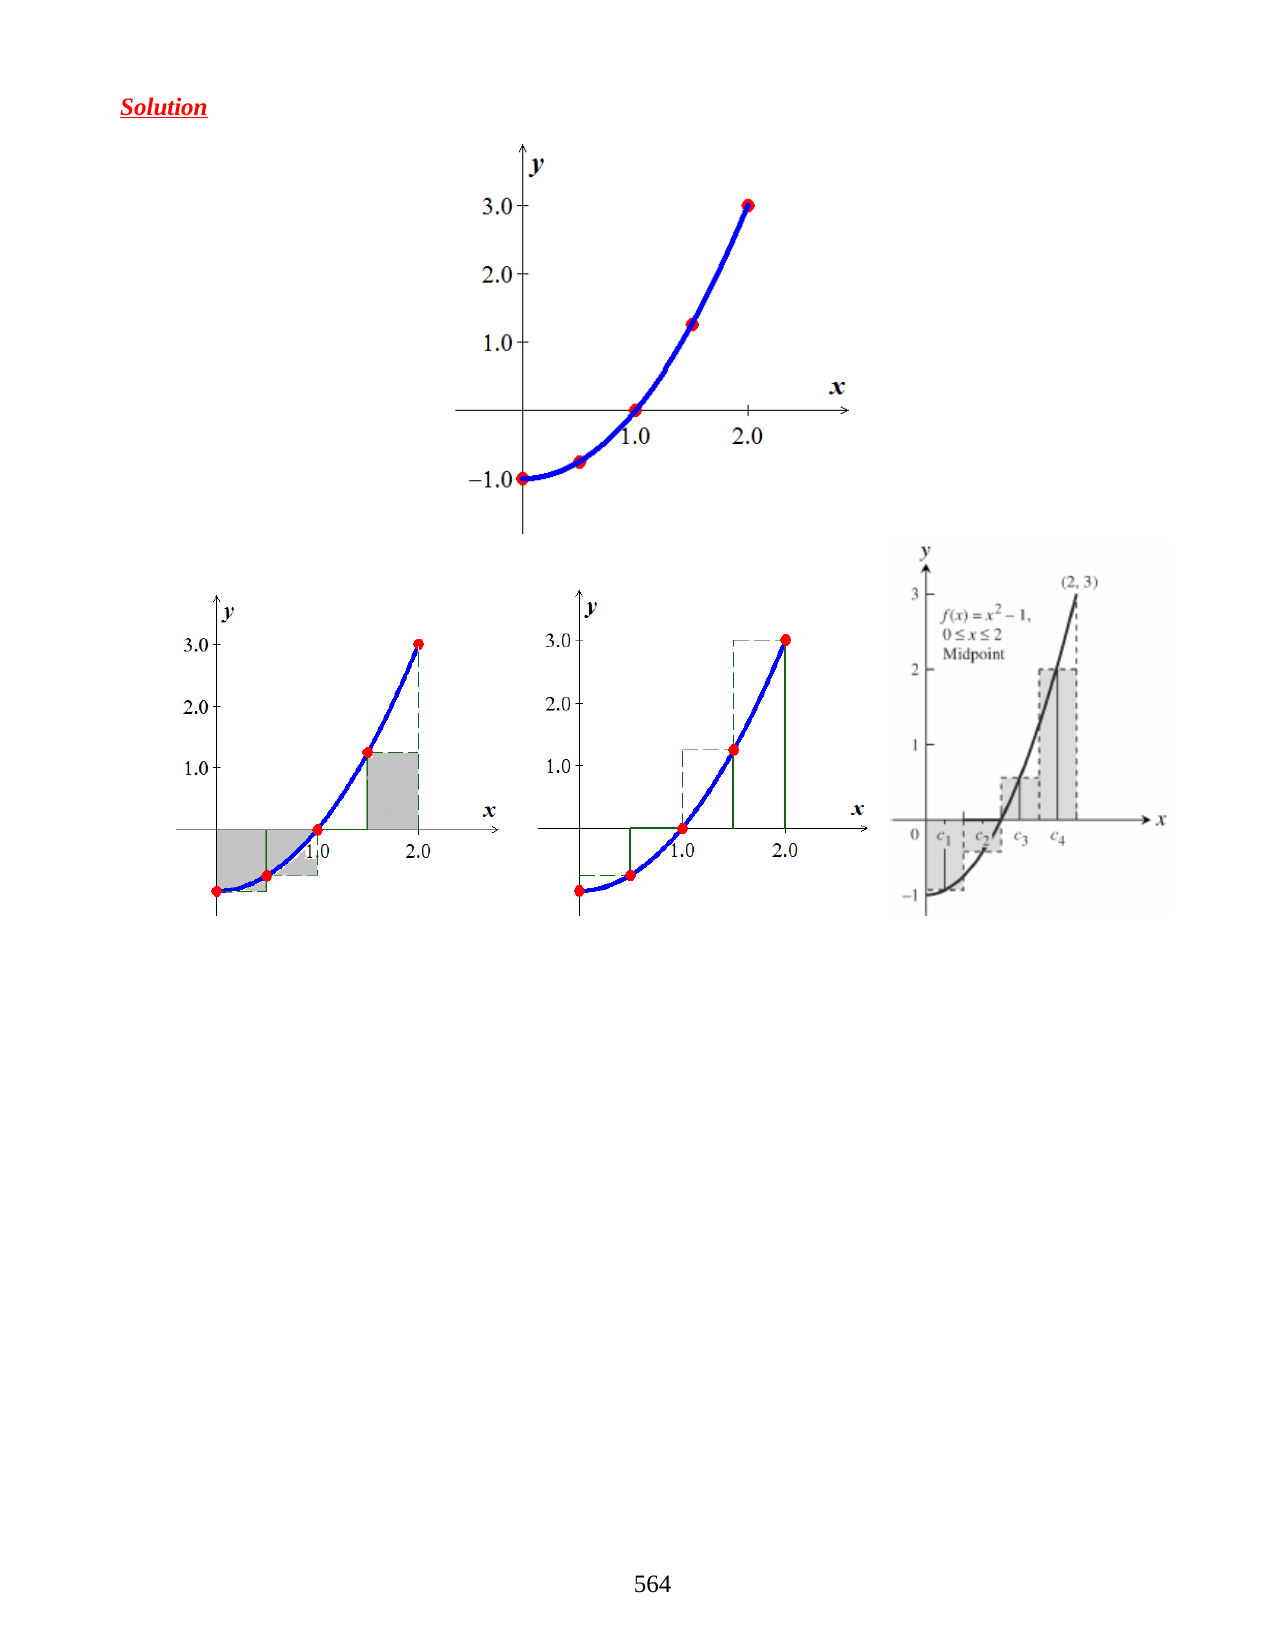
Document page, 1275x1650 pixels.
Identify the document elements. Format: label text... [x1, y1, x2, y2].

picture [176, 595, 507, 916]
text Solution [120, 75, 1185, 120]
picture [455, 143, 850, 534]
picture [537, 589, 868, 916]
